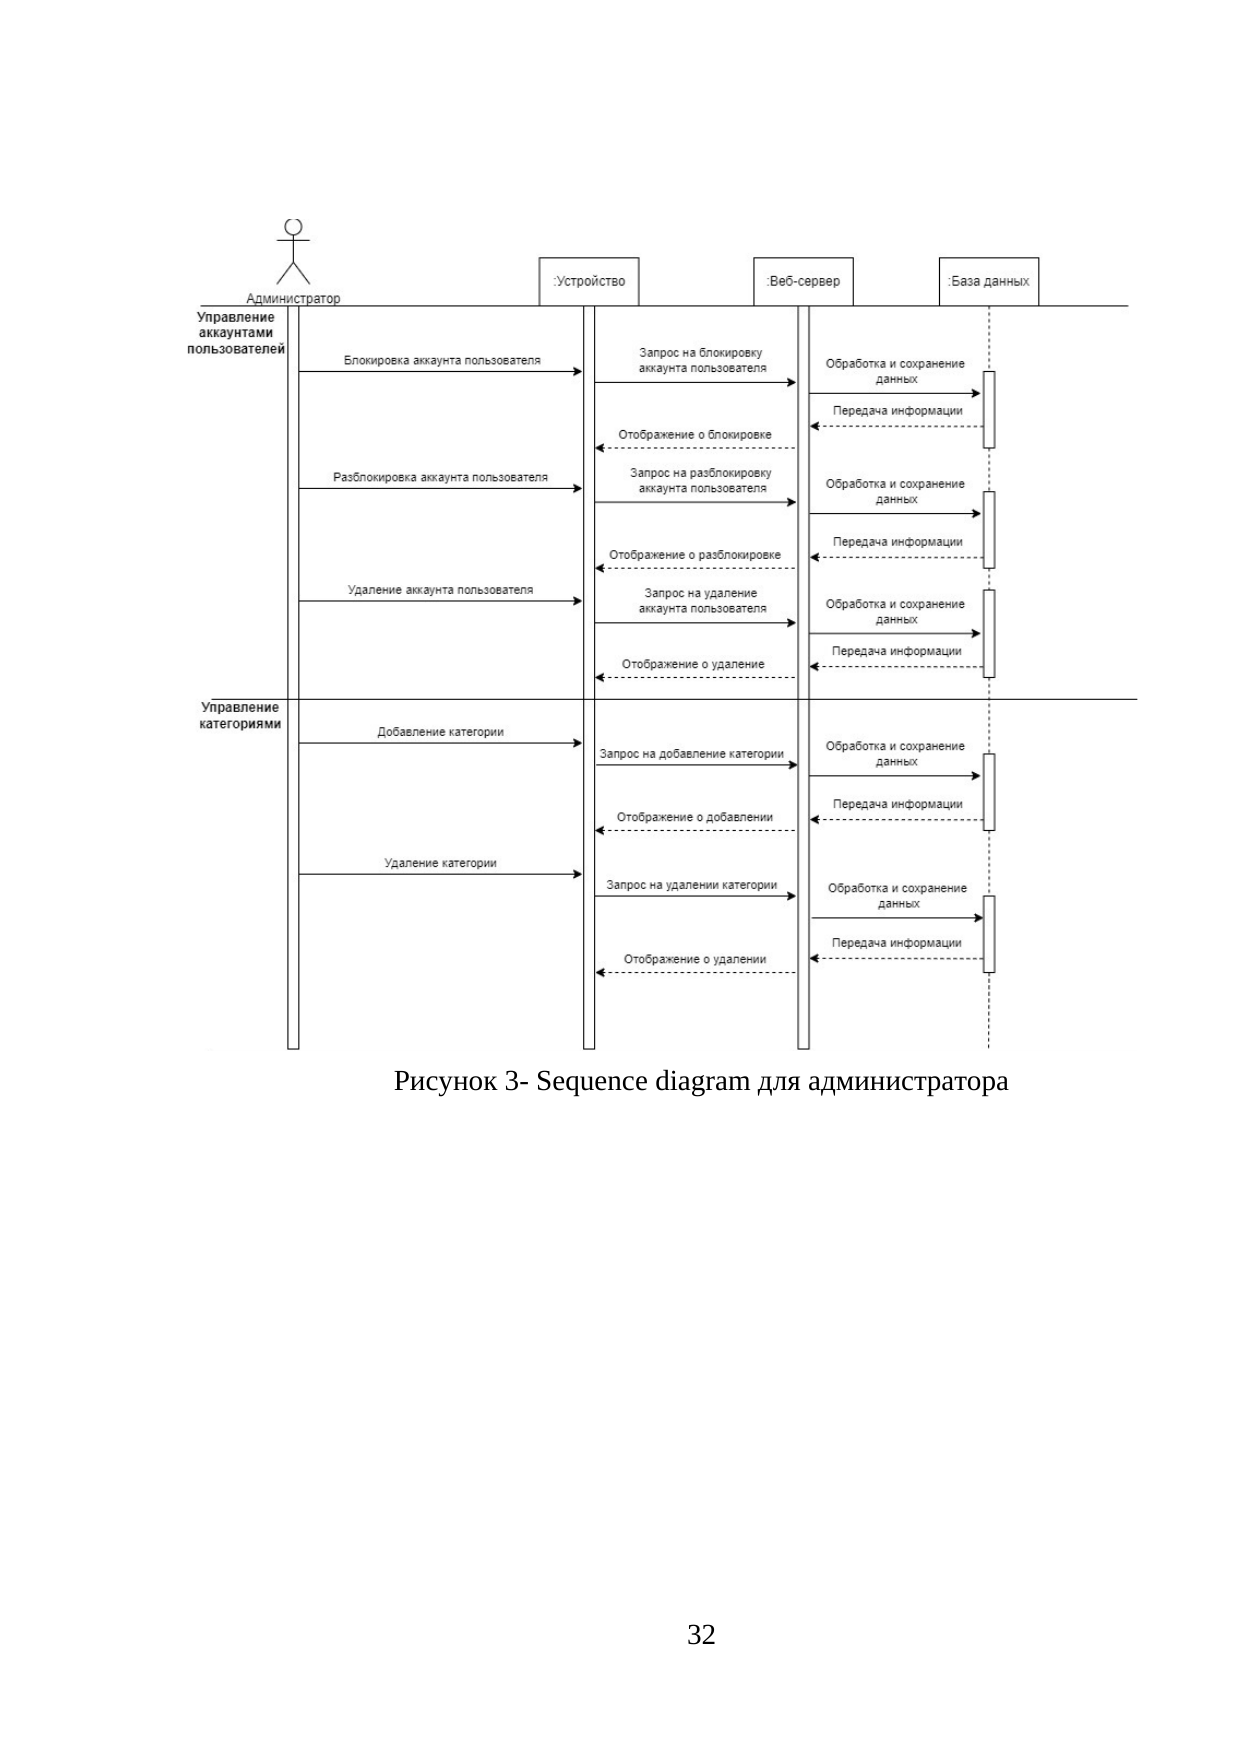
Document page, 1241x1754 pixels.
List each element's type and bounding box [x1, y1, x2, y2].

picture [187, 219, 1137, 1051]
